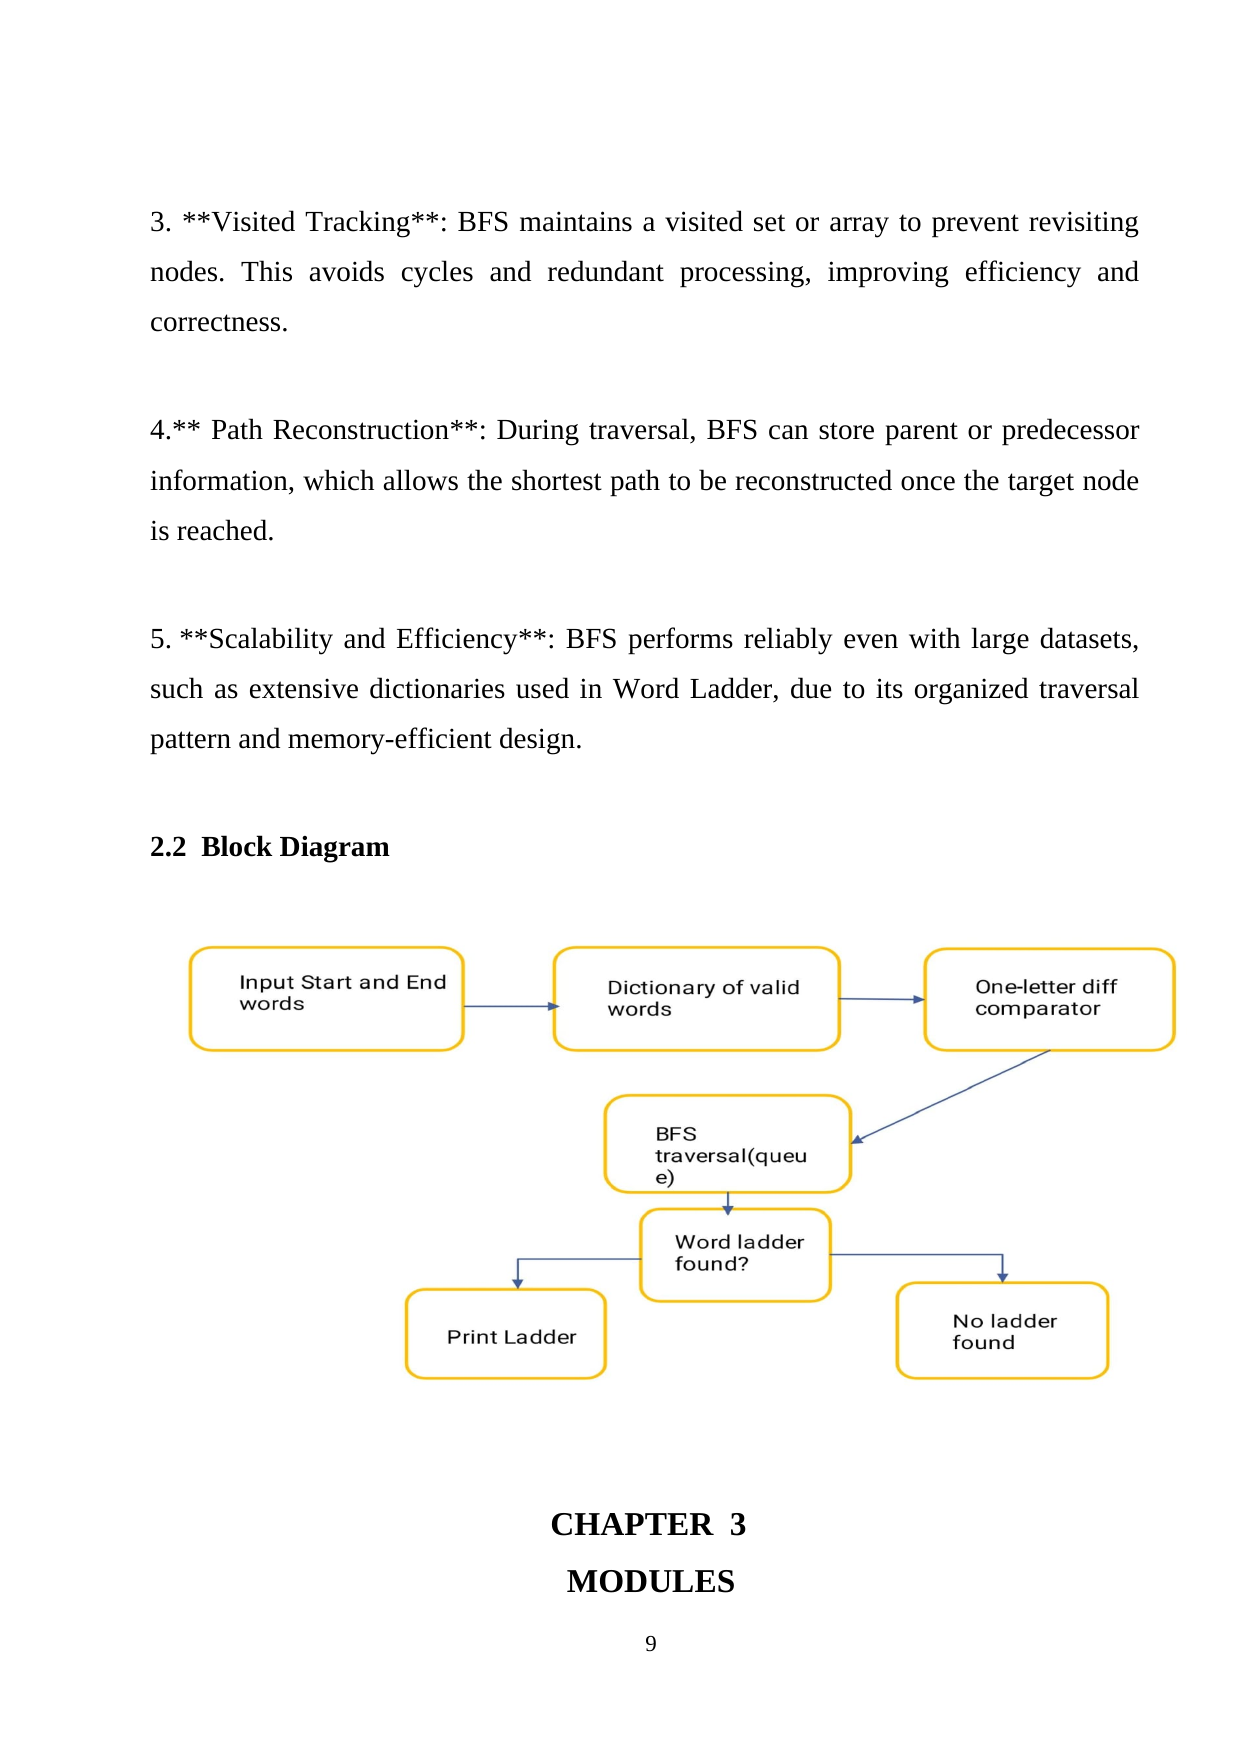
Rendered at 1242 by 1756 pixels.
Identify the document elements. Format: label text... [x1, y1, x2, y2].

text 2.2 Block Diagram [150, 829, 1141, 863]
text 3. **Visited Tracking**: BFS maintains a visited set or array to prevent revisiting nodes. This avoids cycles and redundant processing, improving efficiency and correctness. [150, 204, 1141, 338]
text MODULES [150, 1562, 1152, 1600]
text CHAPTER 3 [150, 1504, 1152, 1542]
text 4.** Path Reconstruction**: During traversal, BFS can store parent or predecessor information, which allows the shortest path to be reconstructed once the target node is reached. [150, 412, 1141, 547]
picture [150, 937, 1197, 1387]
list **Scalability and Efficiency**: BFS performs reliably even with large datasets, such as extensive dictionaries used in Word Ladder, due to its organized traversal pattern and memory-efficient design. [150, 621, 1141, 755]
